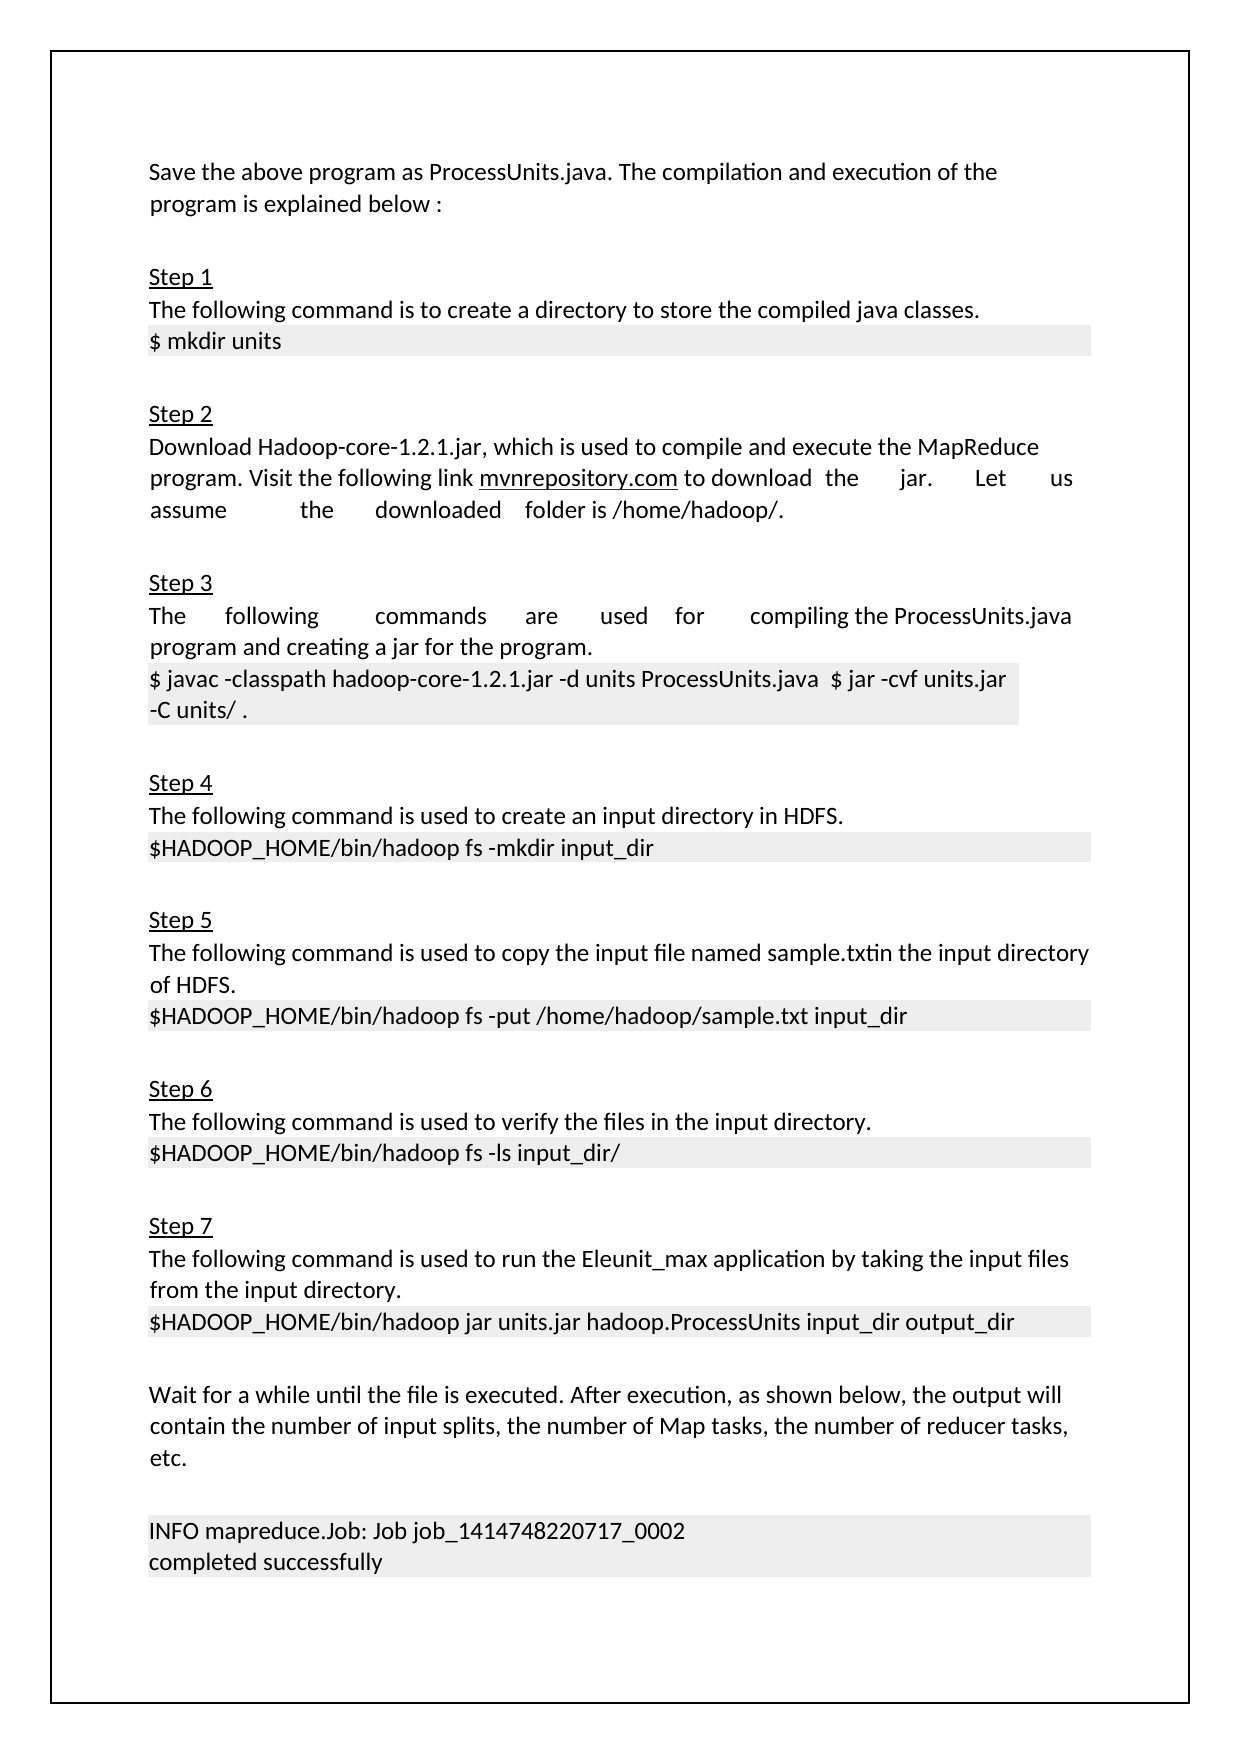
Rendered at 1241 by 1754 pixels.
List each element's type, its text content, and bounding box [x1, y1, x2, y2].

subtitle Step 4 [148, 767, 1091, 798]
text The following command is used to run the Eleunit_max application by taking the input files from the input directory. [148, 1243, 1091, 1305]
text The following command is used to create an input directory in HDFS. [148, 800, 1091, 831]
text The following command is to create a directory to store the compiled java classes. [148, 294, 1091, 324]
subtitle Step 5 [148, 904, 1091, 935]
text Wait for a while until the file is executed. After execution, as shown below, the output will contain the number of input splits, the number of Map tasks, the number of reducer tasks, etc. [148, 1379, 1091, 1473]
subtitle Step 6 [148, 1073, 1091, 1103]
subtitle Step 3 [148, 567, 1091, 597]
text Download Hadoop-core-1.2.1.jar, which is used to compile and execute the MapReduce program. Visit the following link mvnrepository.com to download the jar. Let us assume the downloaded folder is /home/hadoop/. [148, 431, 1091, 525]
text INFO mapreduce.Job: Job job_1414748220717_0002 [148, 1515, 1091, 1545]
text $ mkdir units [148, 325, 1091, 356]
text The following command is used to verify the files in the input directory. [148, 1106, 1091, 1136]
text Save the above program as ProcessUnits.java. The compilation and execution of the program is explained below : [148, 156, 1091, 218]
text $HADOOP_HOME/bin/hadoop fs -mkdir input_dir [148, 832, 1091, 862]
text $HADOOP_HOME/bin/hadoop fs -ls input_dir/ [148, 1137, 1091, 1168]
text The following command is used to copy the input file named sample.txtin the input directory of HDFS. [148, 937, 1091, 999]
subtitle Step 7 [148, 1210, 1091, 1241]
subtitle Step 1 [148, 261, 1091, 291]
text $HADOOP_HOME/bin/hadoop fs -put /home/hadoop/sample.txt input_dir [148, 1000, 1091, 1031]
text $ javac -classpath hadoop-core-1.2.1.jar -d units ProcessUnits.java $ jar -cvf units.jar -C units/ . [148, 663, 1019, 725]
text The following commands are used for compiling the ProcessUnits.java program and creating a jar for the program. [148, 600, 1091, 662]
text $HADOOP_HOME/bin/hadoop jar units.jar hadoop.ProcessUnits input_dir output_dir [148, 1306, 1091, 1337]
subtitle Step 2 [148, 398, 1091, 428]
text completed successfully [148, 1546, 1091, 1577]
